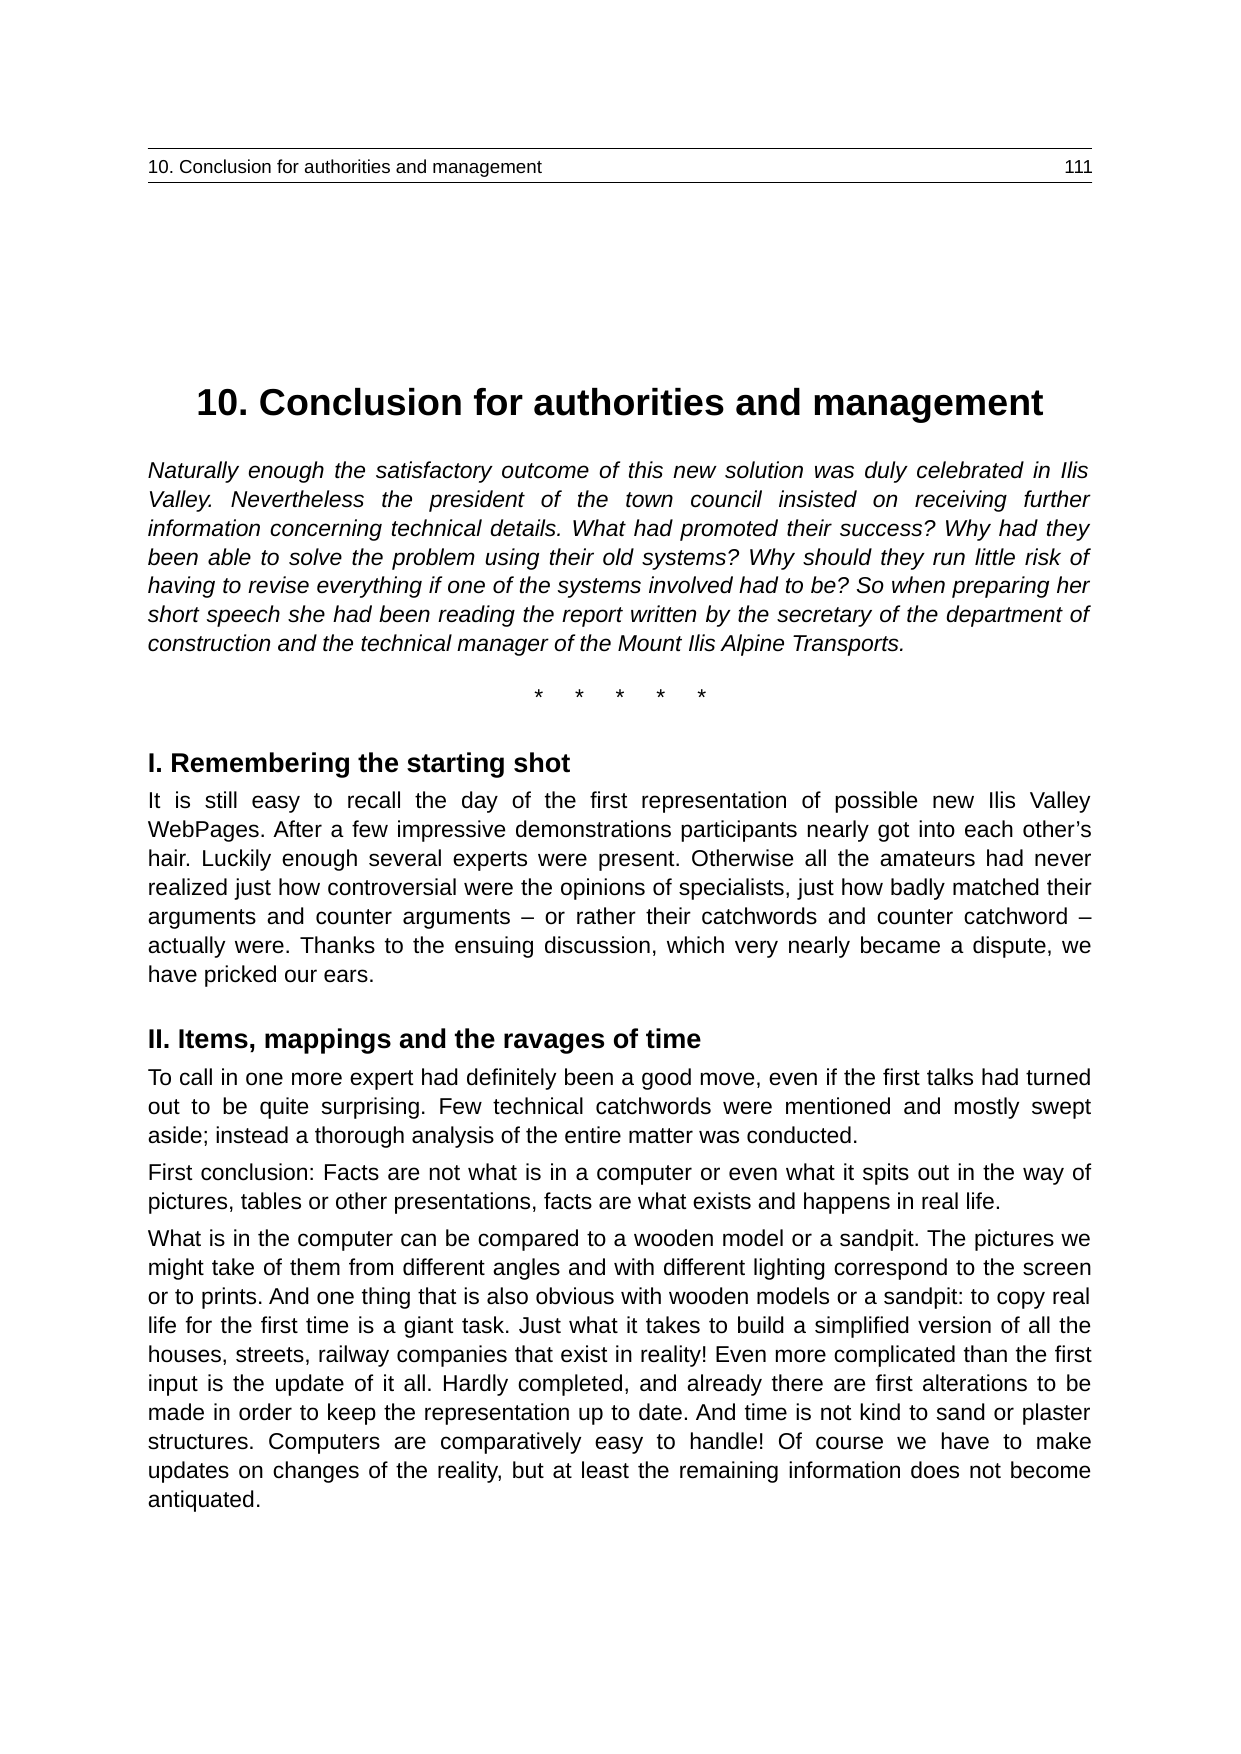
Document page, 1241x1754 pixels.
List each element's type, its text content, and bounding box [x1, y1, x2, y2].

text First conclusion: Facts are not what is in a computer or even what it spits out in the way of pictures, tables or other presentations, facts are what exists and happens in real life. [148, 1159, 1092, 1214]
text Naturally enough the satisfactory outcome of this new solution was duly celebrated in Ilis Valley. Nevertheless the president of the town council insisted on receiving further information concerning technical details. What had promoted their success? Why had they been able to solve the problem using their old systems? Why should they run little risk of having to revise everything if one of the systems involved had to be? So when preparing her short speech she had been reading the report written by the secretary of the department of construction and the technical manager of the Mount Ilis Alpine Transports. [148, 457, 1092, 657]
text To call in one more expert had definitely been a good move, even if the first talks had turned out to be quite surprising. Few technical catchwords were mentioned and mostly swept aside; instead a thorough analysis of the entire matter was conducted. [148, 1064, 1092, 1148]
text II. Items, mappings and the ravages of time [148, 1023, 1092, 1054]
text What is in the computer can be compared to a wooden model or a sandpit. The pictures we might take of them from different angles and with different lighting correspond to the screen or to prints. And one thing that is also obvious with wooden models or a sandpit: to copy real life for the first time is a giant task. Just what it takes to build a simplified version of all the houses, streets, railway companies that exist in reality! Even more complicated than the first input is the update of it all. Hardly completed, and already there are first alterations to be made in order to keep the representation up to date. And time is not kind to sand or plaster structures. Computers are comparatively easy to handle! Of course we have to make updates on changes of the reality, but at least the remaining information does not become antiquated. [148, 1225, 1092, 1512]
subtitle Conclusion for authorities and management [148, 380, 1092, 423]
text * * * * * [148, 684, 1092, 711]
text It is still easy to recall the day of the first representation of possible new Ilis Valley WebPages. After a few impressive demonstrations participants nearly got into each other’s hair. Luckily enough several experts were present. Otherwise all the amateurs had never realized just how controversial were the opinions of specialists, just how badly matched their arguments and counter arguments – or rather their catchwords and counter catchword – actually were. Thanks to the ensuing discussion, which very nearly became a dispute, we have pricked our ears. [148, 787, 1092, 987]
text I. Remembering the starting shot [148, 747, 1092, 778]
